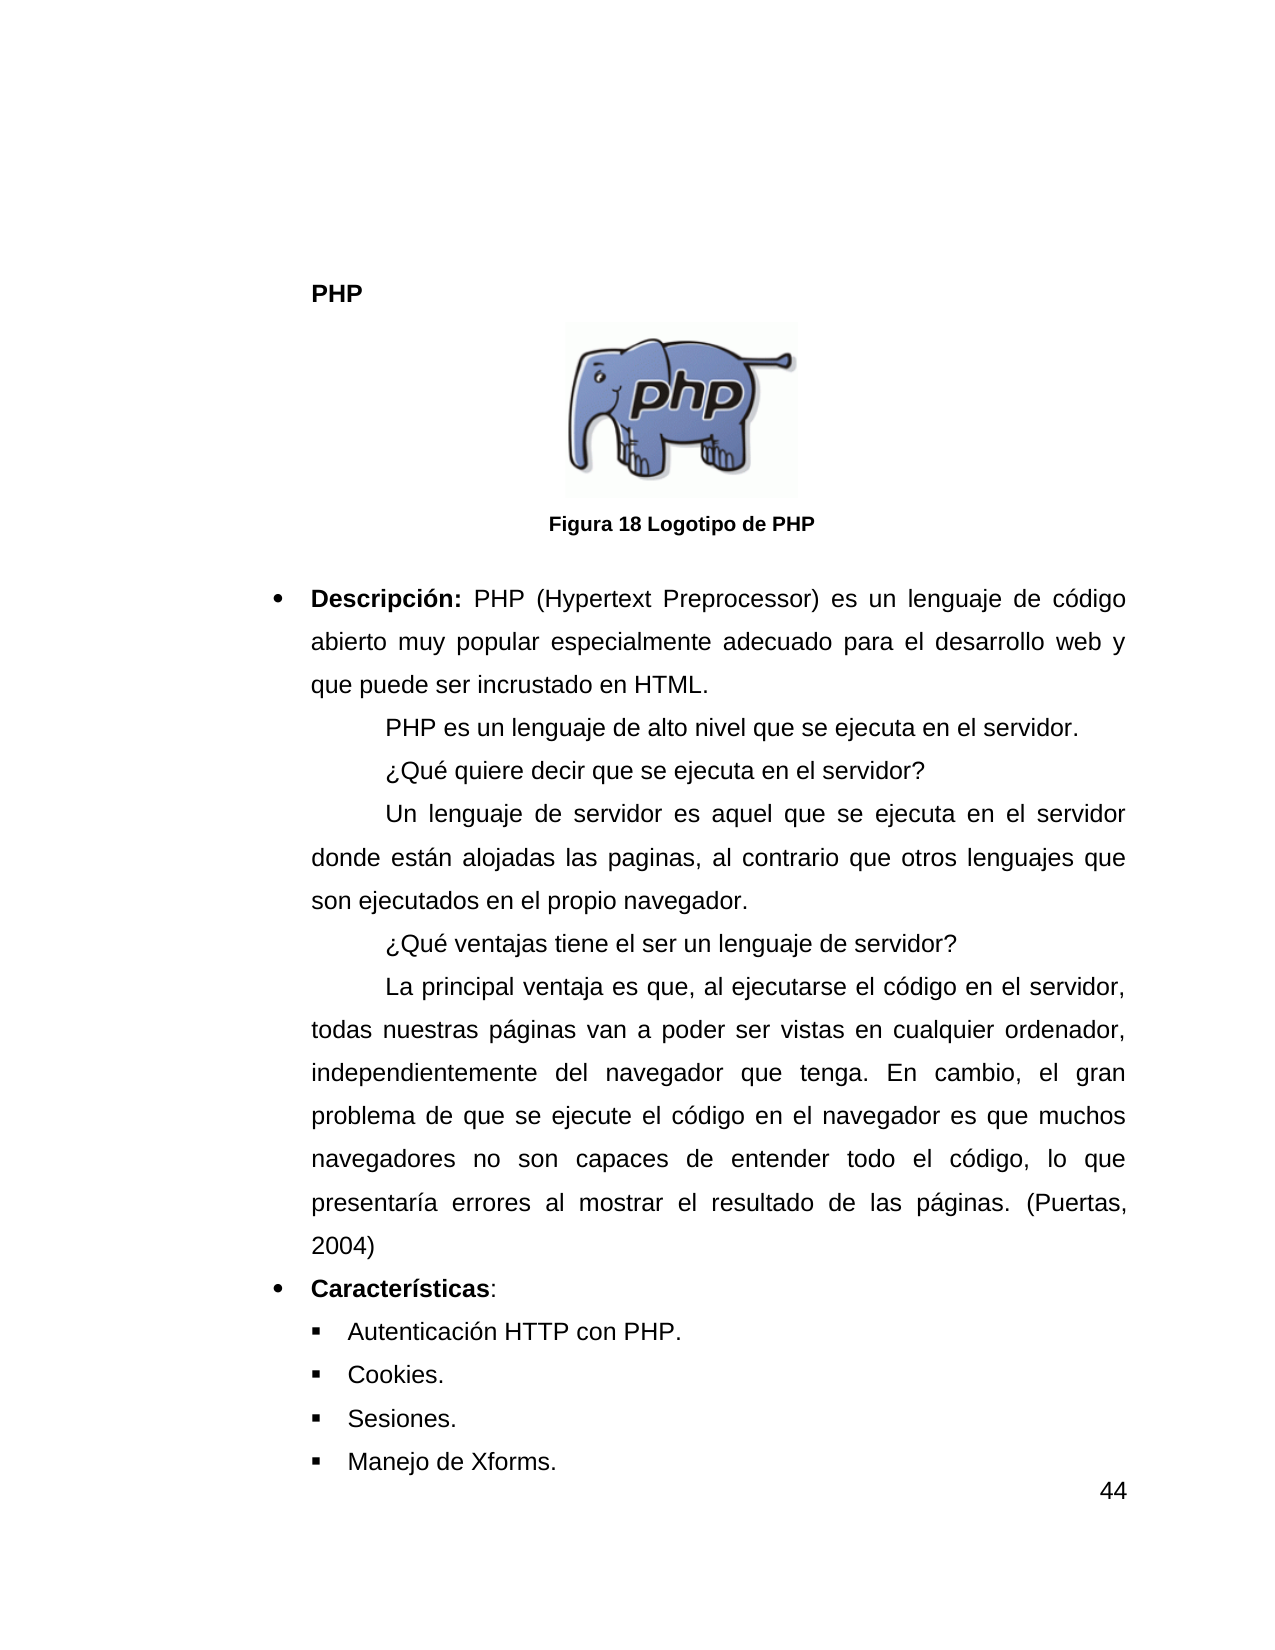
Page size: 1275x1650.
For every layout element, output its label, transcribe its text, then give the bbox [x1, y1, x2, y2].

list ¿Qué quiere decir que se ejecuta en el servidor? [311, 756, 1127, 785]
list La principal ventaja es que, al ejecutarse el código en el servidor, todas nuestras páginas van a poder ser vistas en cualquier ordenador, independientemente del navegador que tenga. En cambio, el gran problema de que se ejecute el código en el navegador es que muchos navegadores no son capaces de entender todo el código, lo que presentaría errores al mostrar el resultado de las páginas. [311, 972, 1127, 1259]
picture [565, 322, 799, 498]
list ¿Qué ventajas tiene el ser un lenguaje de servidor? [311, 929, 1127, 958]
text Características: [273, 1274, 1127, 1303]
text Descripción: PHP (Hypertext Preprocessor) es un lenguaje de código abierto muy popular especialmente adecuado para el desarrollo web y que puede ser incrustado en HTML. [273, 584, 1127, 699]
list Un lenguaje de servidor es aquel que se ejecuta en el servidor donde están alojadas las paginas, al contrario que otros lenguajes que son ejecutados en el propio navegador. [311, 799, 1127, 914]
text Figura 18 Logotipo de PHP [236, 512, 1127, 536]
text Sesiones. [310, 1403, 1127, 1432]
text Autenticación HTTP con PHP. [310, 1317, 1127, 1346]
text Manejo de Xforms. [310, 1447, 1127, 1476]
list PHP es un lenguaje de alto nivel que se ejecuta en el servidor. [311, 713, 1127, 742]
text PHP [236, 279, 1127, 308]
text Cookies. [310, 1360, 1127, 1389]
